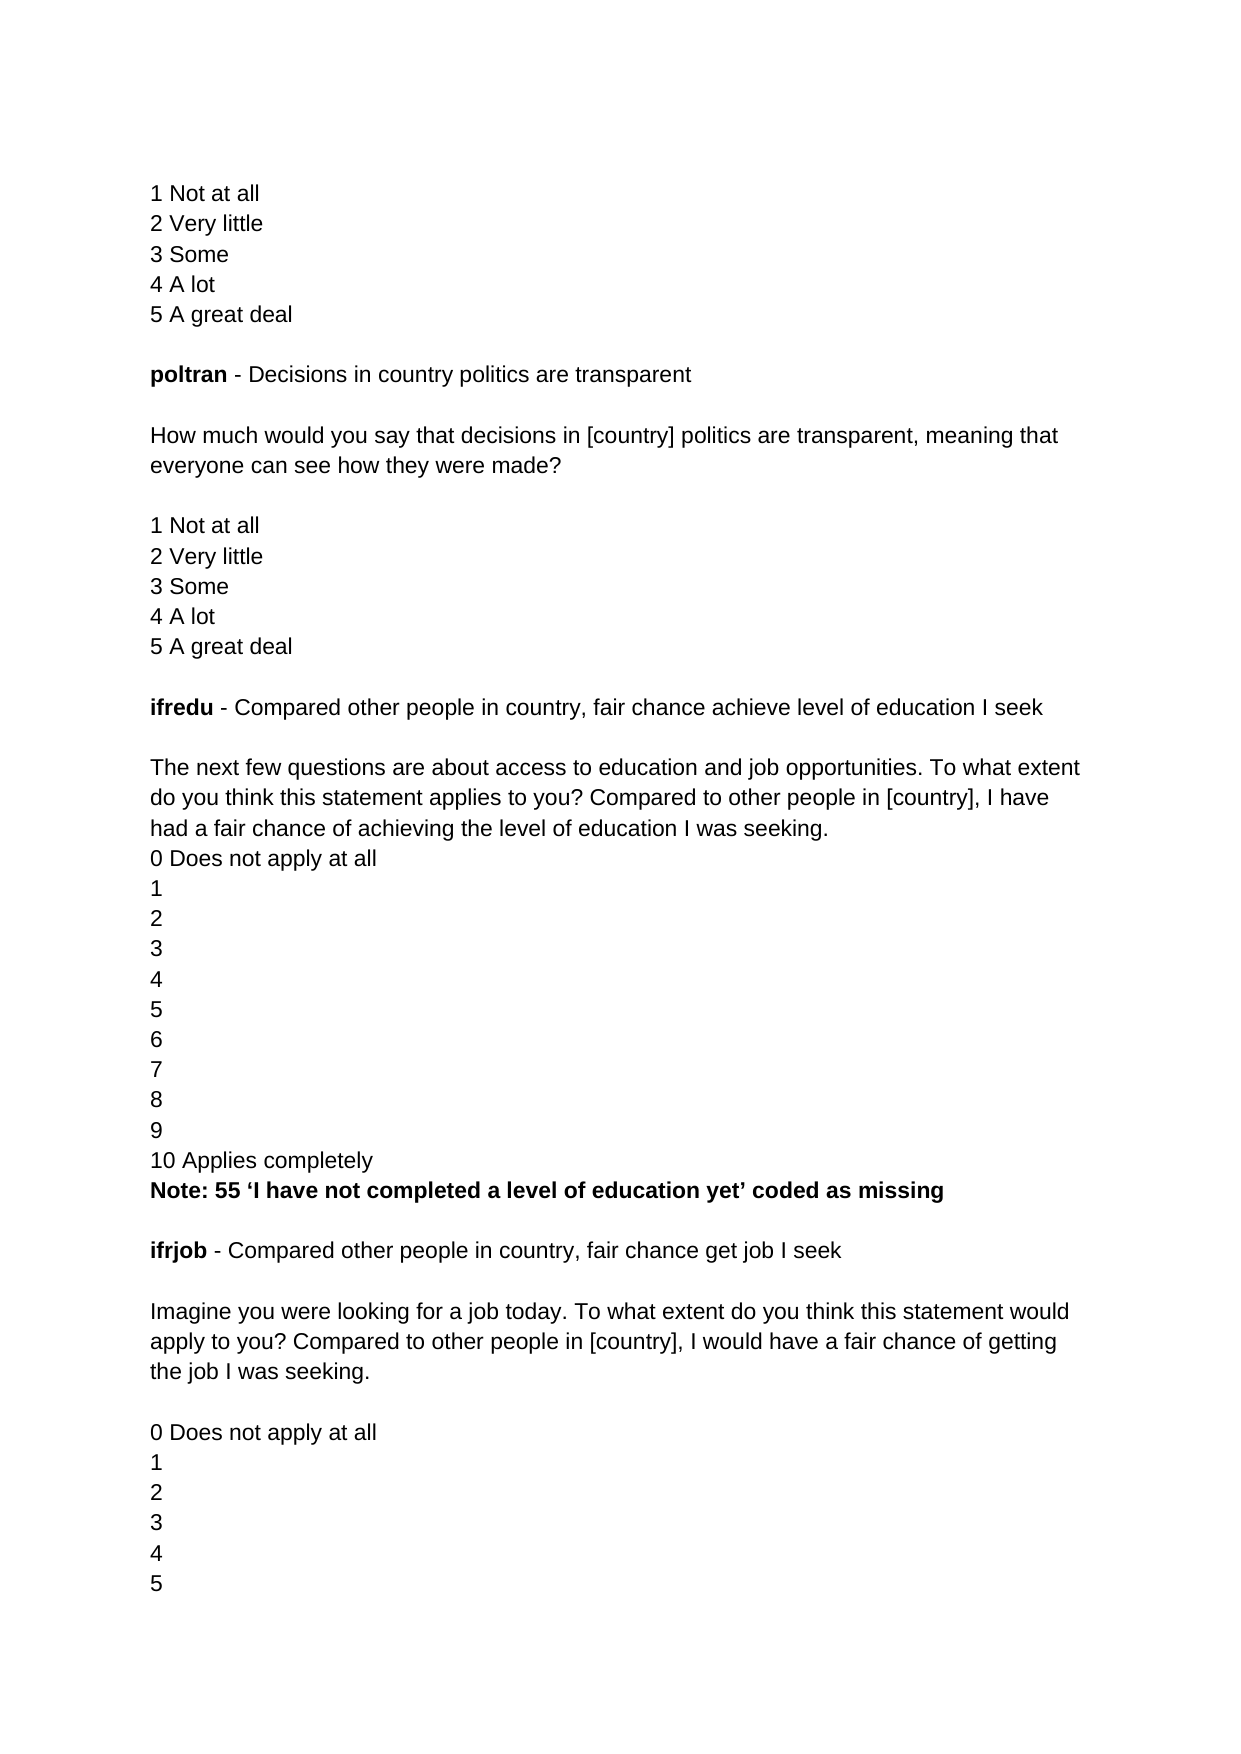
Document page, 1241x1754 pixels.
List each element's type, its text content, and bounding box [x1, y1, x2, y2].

text 1 Not at all [150, 180, 1090, 207]
text 5 [150, 996, 1090, 1022]
text 5 A great deal [150, 301, 1090, 327]
text 4 A lot [150, 603, 1090, 629]
text 2 Very little [150, 210, 1090, 237]
text 7 [150, 1056, 1090, 1083]
text 2 Very little [150, 543, 1090, 569]
text Imagine you were looking for a job today. To what extent do you think this statement would apply to you? Compared to other people in [country], I would have a fair chance of getting the job I was seeking. [150, 1298, 1090, 1385]
text 0 Does not apply at all [150, 1419, 1090, 1445]
text 2 [150, 905, 1090, 932]
text 1 [150, 1449, 1090, 1475]
text 1 Not at all [150, 512, 1090, 539]
text 9 [150, 1117, 1090, 1143]
text 10 Applies completely [150, 1147, 1090, 1173]
text 1 [150, 875, 1090, 901]
text 3 [150, 935, 1090, 962]
text 4 [150, 966, 1090, 992]
text ifrjob - Compared other people in country, fair chance get job I seek [150, 1237, 1090, 1264]
text 4 A lot [150, 271, 1090, 297]
text 6 [150, 1026, 1090, 1052]
text 5 [150, 1570, 1090, 1596]
text poltran - Decisions in country politics are transparent [150, 361, 1090, 388]
text How much would you say that decisions in [country] politics are transparent, meaning that everyone can see how they were made? [150, 422, 1090, 478]
text ifredu - Compared other people in country, fair chance achieve level of education I seek [150, 694, 1090, 720]
text 2 [150, 1479, 1090, 1506]
text 4 [150, 1539, 1090, 1566]
text The next few questions are about access to education and job opportunities. To what extent do you think this statement applies to you? Compared to other people in [country], I have had a fair chance of achieving the level of education I was seeking. [150, 754, 1090, 841]
text 3 Some [150, 573, 1090, 599]
text 3 Some [150, 241, 1090, 267]
text 5 A great deal [150, 633, 1090, 660]
text Note: 55 ‘I have not completed a level of education yet’ coded as missing [150, 1177, 1090, 1203]
text 8 [150, 1086, 1090, 1113]
text 3 [150, 1509, 1090, 1536]
text 0 Does not apply at all [150, 845, 1090, 871]
